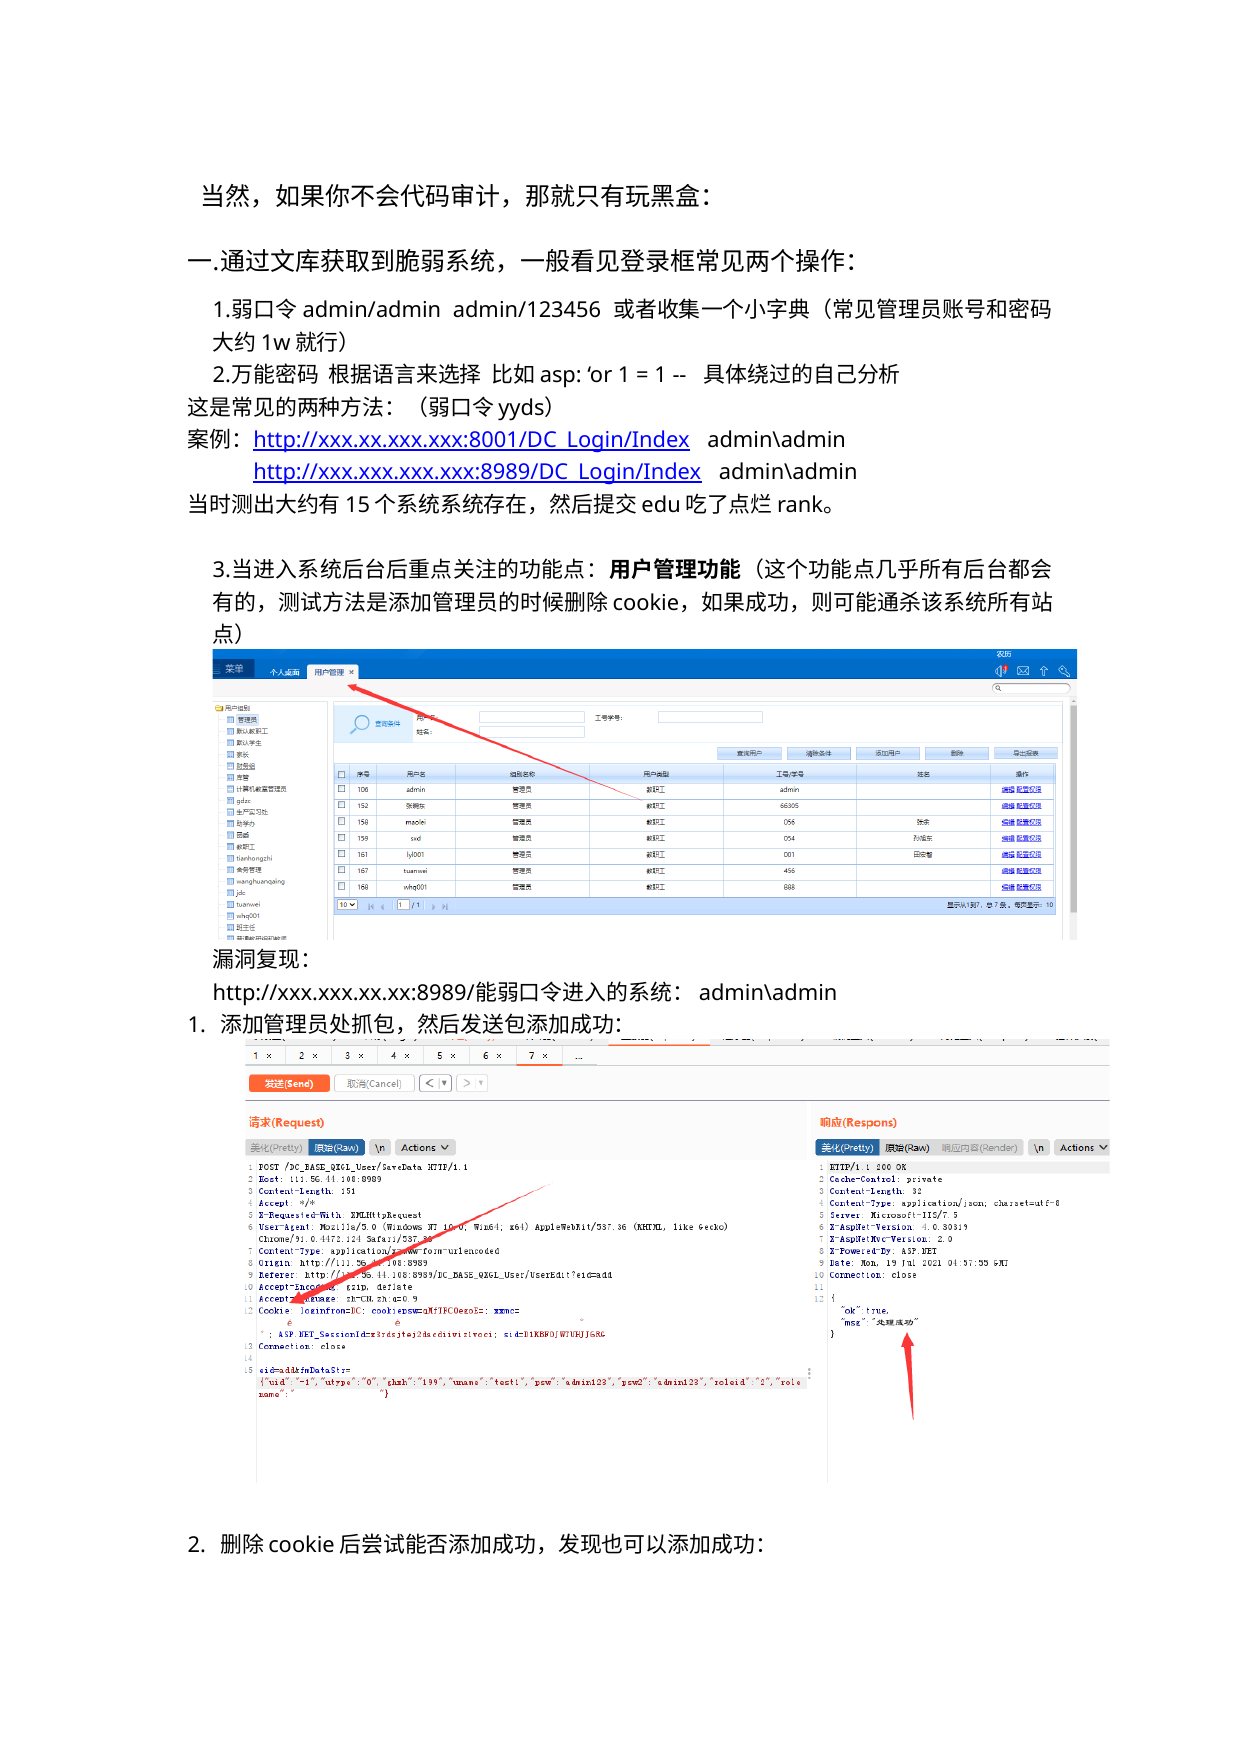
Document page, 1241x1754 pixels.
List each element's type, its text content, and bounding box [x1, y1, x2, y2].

list 删除cookie后尝试能否添加成功，发现也可以添加成功： [187, 1527, 1053, 1559]
picture [212, 649, 1078, 940]
list 万能密码 根据语言来选择 比如asp: ‘or 1 = 1 -- 具体绕过的自己分析 [212, 357, 1053, 389]
list 这是常见的两种方法：（弱口令yyds） [187, 389, 1053, 422]
list 弱口令 admin/admin admin/123456 或者收集一个小字典（常见管理员账号和密码大约1w就行） [212, 292, 1053, 357]
list 当然，如果你不会代码审计，那就只有玩黑盒： [187, 162, 1053, 227]
picture [245, 1039, 1110, 1483]
list 当进入系统后台后重点关注的功能点：用户管理功能（这个功能点几乎所有后台都会有的，测试方法是添加管理员的时候删除cookie，如果成功，则可能通杀该系统所有站点） [212, 552, 1053, 649]
list 通过文库获取到脆弱系统，一般看见登录框常见两个操作： [187, 227, 1053, 292]
list 漏洞复现： [212, 942, 1053, 974]
list http://xxx.xxx.xx.xx:8989/能弱口令进入的系统： admin\admin [212, 974, 1053, 1007]
list 案例：http://xxx.xx.xxx.xxx:8001/DC_Login/Index admin\admin [187, 422, 1053, 454]
list 添加管理员处抓包，然后发送包添加成功： [187, 1007, 1053, 1039]
list 当时测出大约有15个系统系统存在，然后提交edu吃了点烂rank。 [187, 487, 1053, 519]
list http://xxx.xxx.xxx.xxx:8989/DC_Login/Index admin\admin [187, 454, 1053, 487]
